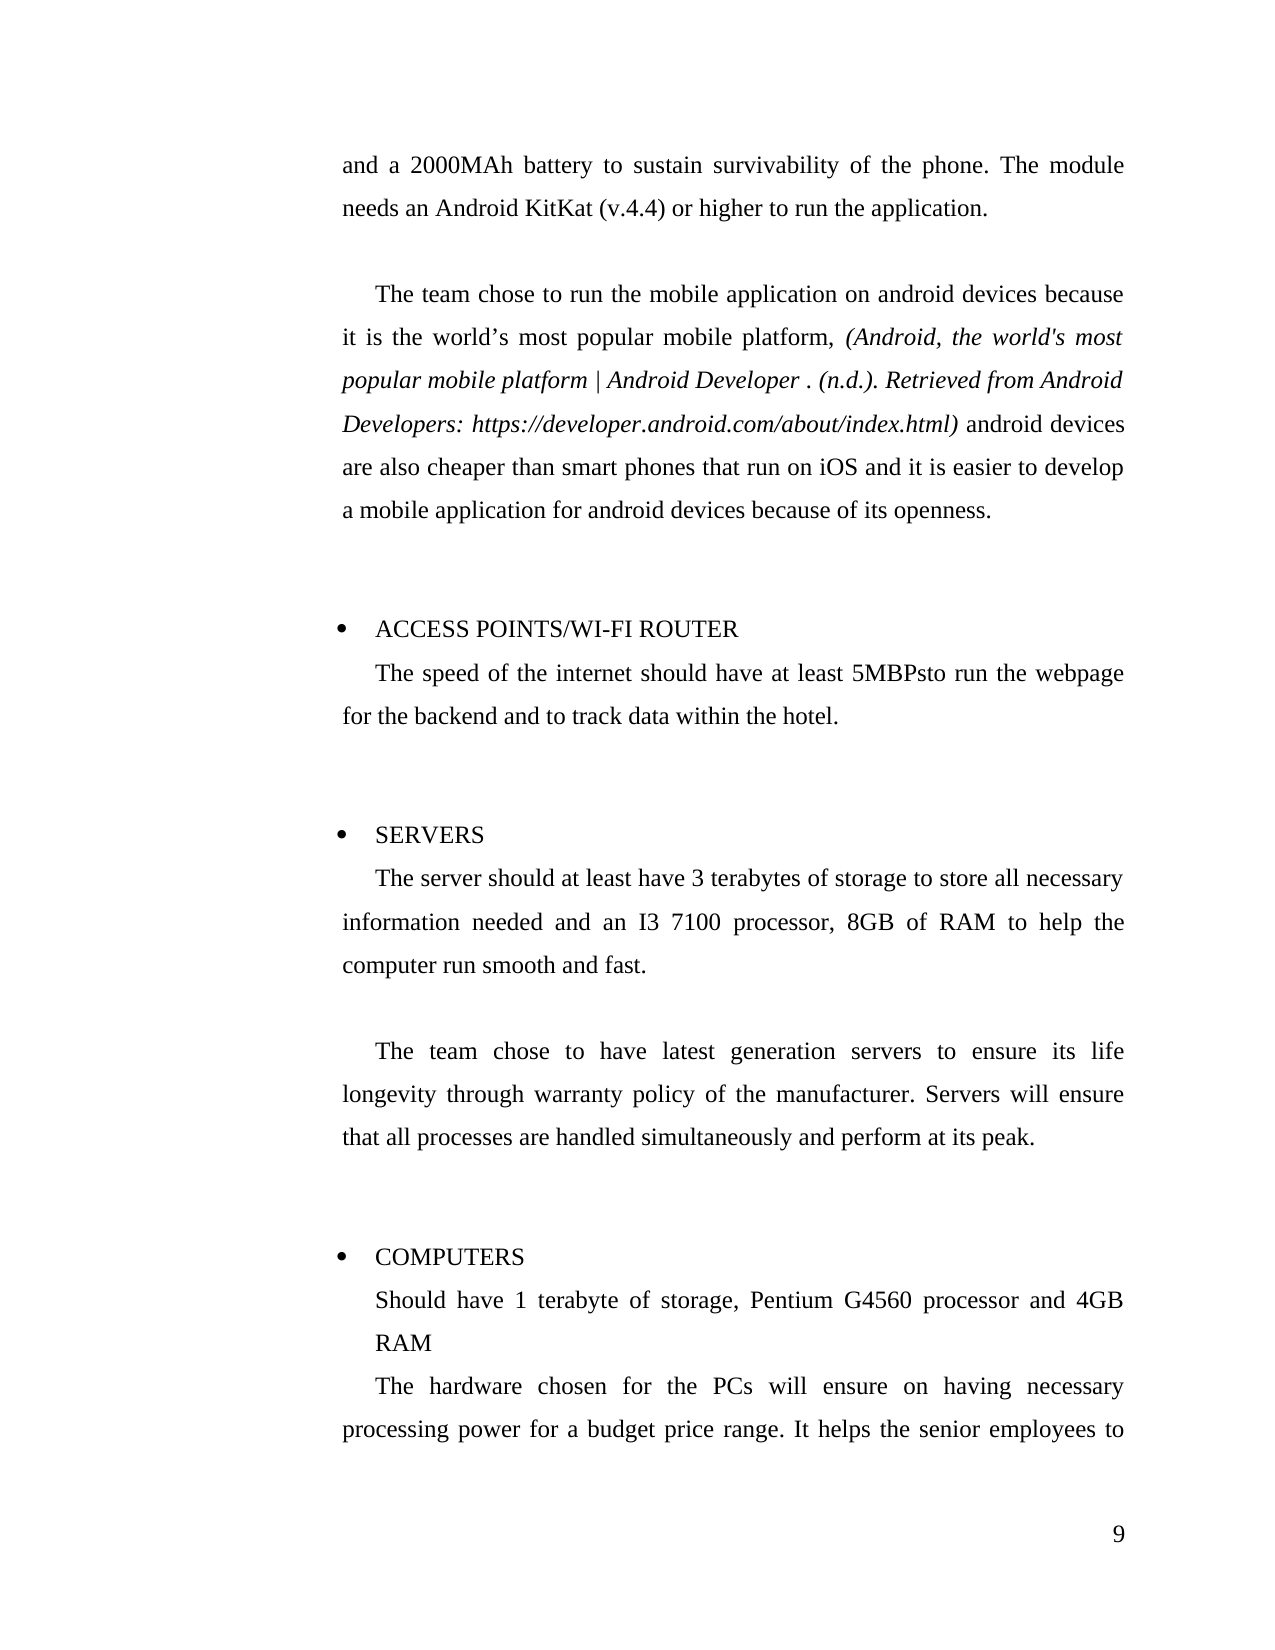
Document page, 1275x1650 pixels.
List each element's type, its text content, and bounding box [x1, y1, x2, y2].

list COMPUTERS [337, 1242, 1125, 1271]
list The server should at least have 3 terabytes of storage to store all necessary information needed and an I3 7100 processor, 8GB of RAM to help the computer run smooth and fast. [342, 863, 1125, 978]
list Should have 1 terabyte of storage, Pentium G4560 processor and 4GB RAM [375, 1285, 1125, 1357]
list ACCESS POINTS/WI-FI ROUTER [337, 614, 1125, 643]
list The team chose to have latest generation servers to ensure its life longevity through warranty policy of the manufacturer. Servers will ensure that all processes are handled simultaneously and perform at its peak. [342, 1036, 1125, 1151]
list SERVERS [337, 820, 1125, 849]
list The speed of the internet should have at least 5MBPsto run the webpage for the backend and to track data within the hotel. [342, 658, 1125, 729]
